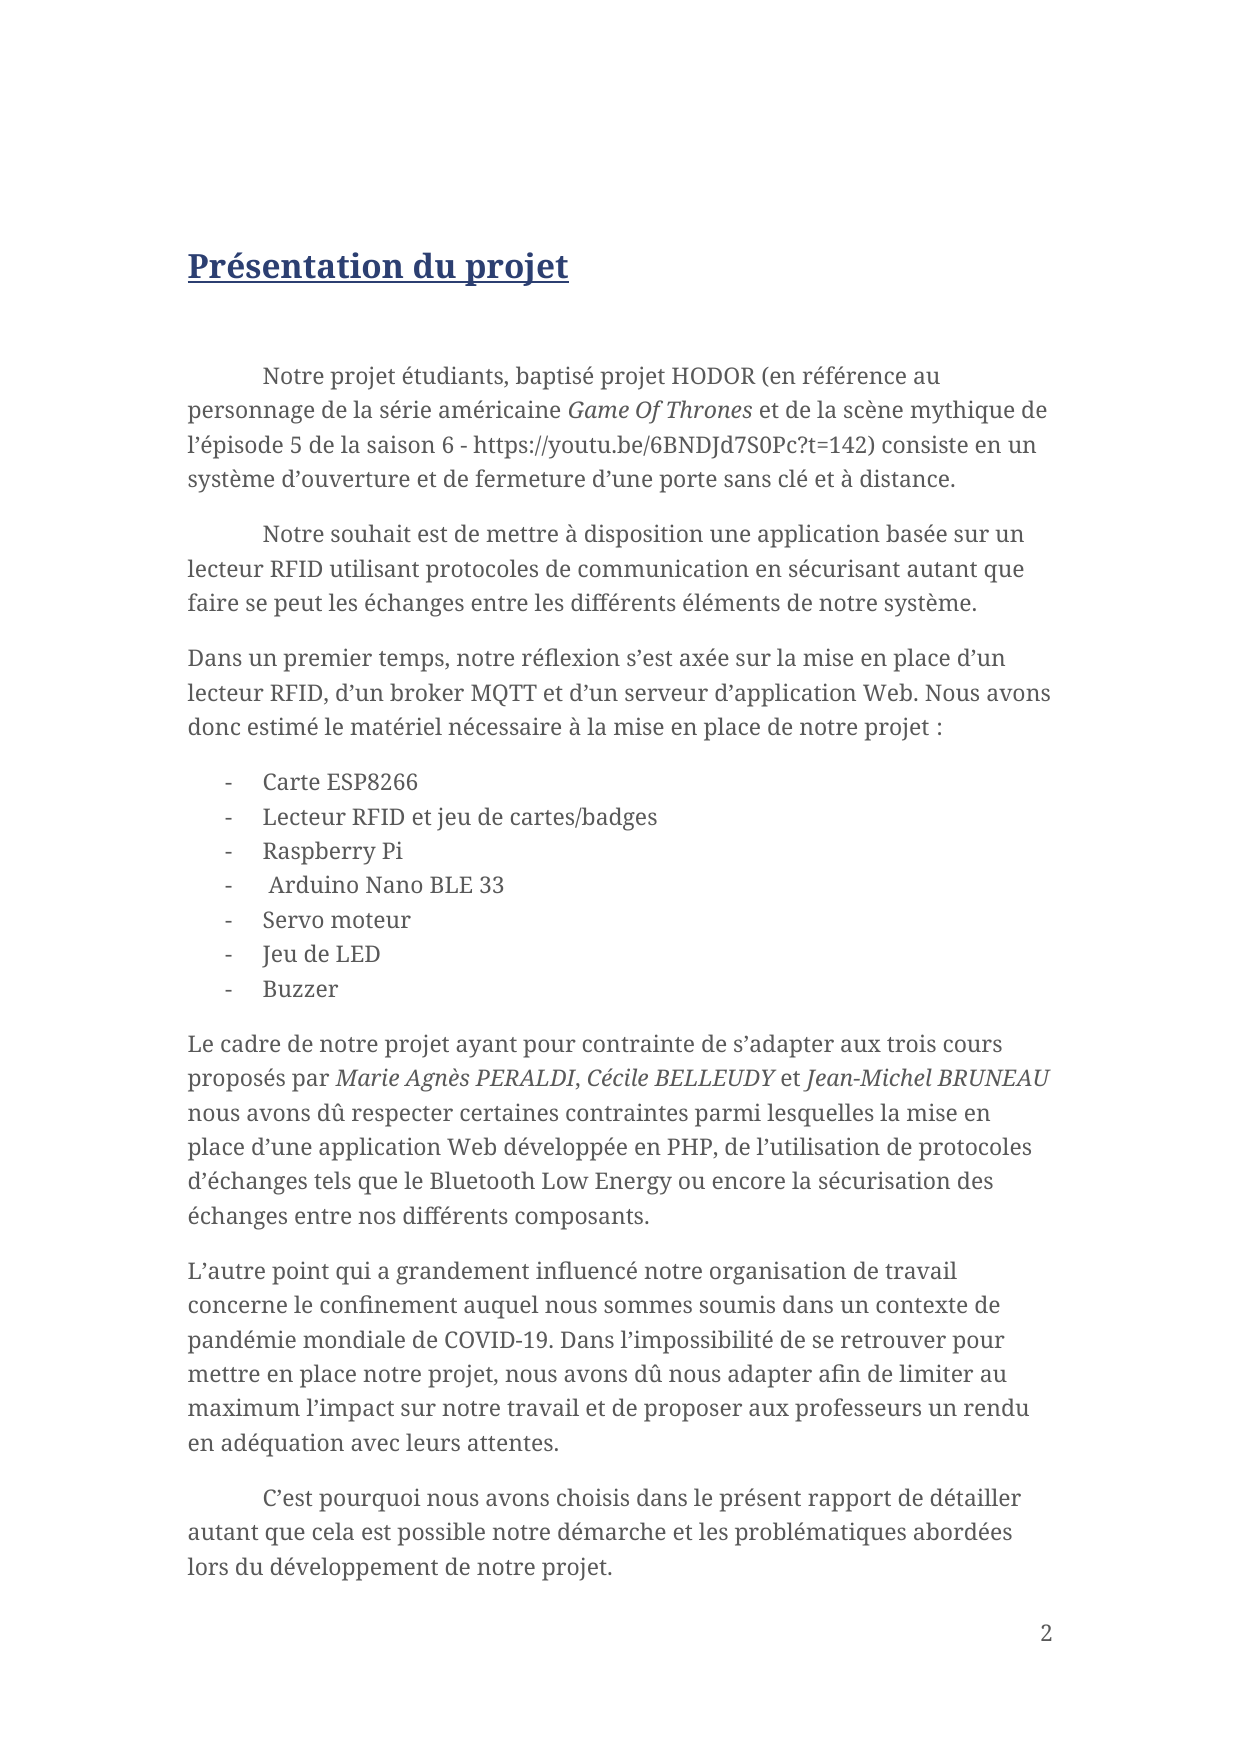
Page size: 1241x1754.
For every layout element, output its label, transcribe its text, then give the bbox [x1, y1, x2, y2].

list Lecteur RFID et jeu de cartes/badges [225, 801, 1053, 832]
list Raspberry Pi [225, 835, 1053, 866]
text C’est pourquoi nous avons choisis dans le présent rapport de détailler autant que cela est possible notre démarche et les problématiques abordées lors du développement de notre projet. [187, 1482, 1053, 1582]
text L’autre point qui a grandement influencé notre organisation de travail concerne le confinement auquel nous sommes soumis dans un contexte de pandémie mondiale de COVID-19. Dans l’impossibilité de se retrouver pour mettre en place notre projet, nous avons dû nous adapter afin de limiter au maximum l’impact sur notre travail et de proposer aux professeurs un rendu en adéquation avec leurs attentes. [187, 1255, 1053, 1458]
list Jeu de LED [225, 938, 1053, 969]
list Arduino Nano BLE 33 [225, 869, 1053, 901]
list Carte ESP8266 [225, 766, 1053, 798]
text Notre projet étudiants, baptisé projet HODOR (en référence au personnage de la série américaine Game Of Thrones et de la scène mythique de l’épisode 5 de la saison 6 - https://youtu.be/6BNDJd7S0Pc?t=142) consiste en un système d’ouverture et de fermeture d’une porte sans clé et à distance. [187, 360, 1053, 494]
list Servo moteur [225, 904, 1053, 935]
subtitle Présentation du projet [187, 242, 1053, 288]
text Le cadre de notre projet ayant pour contrainte de s’adapter aux trois cours proposés par Marie Agnès PERALDI, Cécile BELLEUDY et Jean-Michel BRUNEAU nous avons dû respecter certaines contraintes parmi lesquelles la mise en place d’une application Web développée en PHP, de l’utilisation de protocoles d’échanges tels que le Bluetooth Low Energy ou encore la sécurisation des échanges entre nos différents composants. [187, 1028, 1053, 1231]
text Dans un premier temps, notre réflexion s’est axée sur la mise en place d’un lecteur RFID, d’un broker MQTT et d’un serveur d’application Web. Nous avons donc estimé le matériel nécessaire à la mise en place de notre projet : [187, 642, 1053, 742]
text Notre souhait est de mettre à disposition une application basée sur un lecteur RFID utilisant protocoles de communication en sécurisant autant que faire se peut les échanges entre les différents éléments de notre système. [187, 518, 1053, 618]
list Buzzer [225, 973, 1053, 1004]
